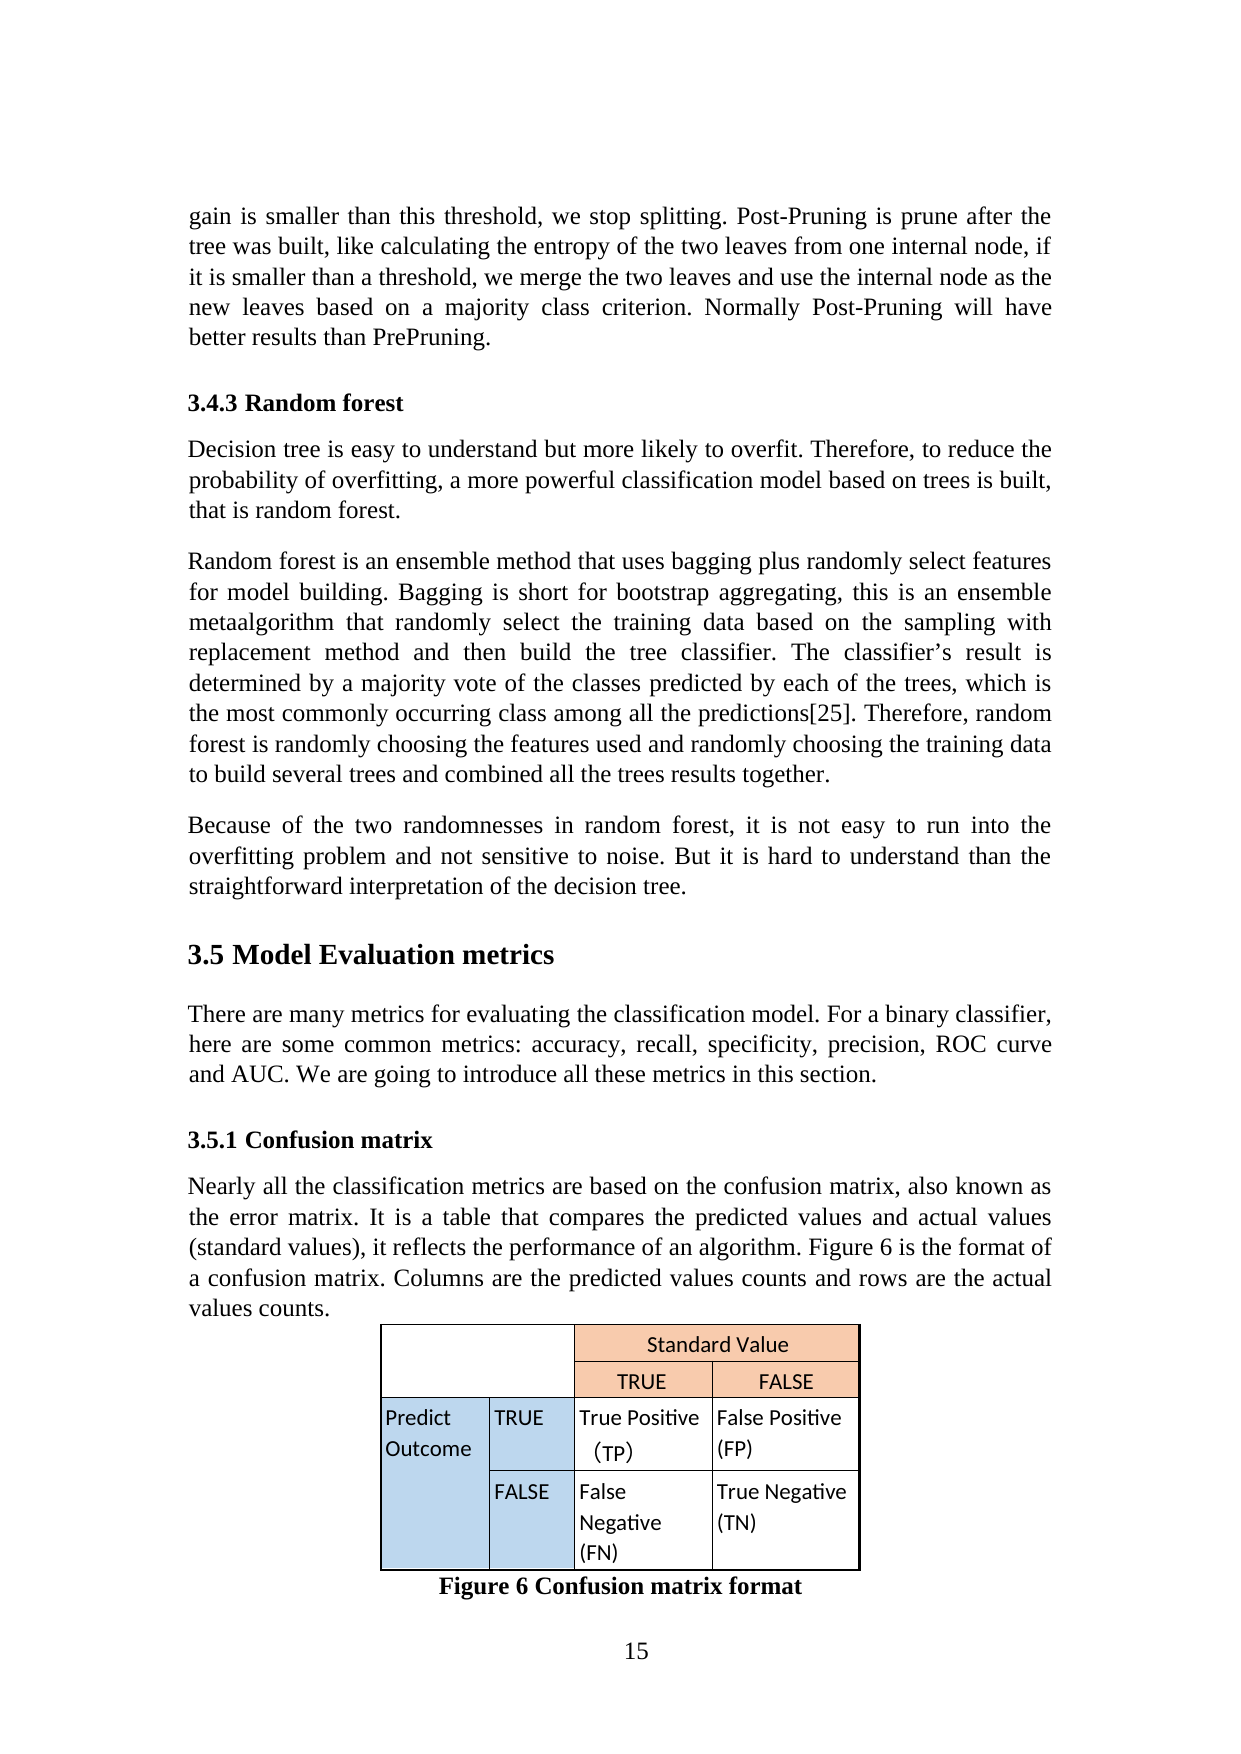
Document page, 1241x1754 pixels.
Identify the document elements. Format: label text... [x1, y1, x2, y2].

table_cell False Positive (FP) [713, 1398, 858, 1470]
table_cell True Positive （TP） [575, 1398, 712, 1470]
text There are many metrics for evaluating the classification model. For a binary classifier, here are some common metrics: accuracy, recall, specificity, precision, ROC curve and AUC. We are going to introduce all these metrics in this section. [187, 999, 1053, 1088]
text Because of the two randomnesses in random forest, it is not easy to run into the overfitting problem and not sensitive to noise. But it is hard to understand than the straightforward interpretation of the decision tree. [187, 810, 1053, 900]
table_cell False Negative (FN) [575, 1471, 712, 1568]
table_header [490, 1325, 574, 1397]
subtitle 3.5 Model Evaluation metrics [187, 937, 1064, 970]
text Decision tree is easy to understand but more likely to overfit. Therefore, to reduce the probability of overfitting, a more powerful classification model based on trees is built, that is random forest. [187, 434, 1053, 524]
text Figure 6 Confusion matrix format [189, 1571, 1052, 1600]
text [187, 201, 1053, 351]
text Random forest is an ensemble method that uses bagging plus randomly select features for model building. Bagging is short for bootstrap aggregating, this is an ensemble metaalgorithm that randomly select the training data based on the sampling with replacement method and then build the tree classifier. The classifier’s result is determined by a majority vote of the classes predicted by each of the trees, which is the most commonly occurring class among all the predictions[25]. Therefore, random forest is randomly choosing the features used and randomly choosing the training data to build several trees and combined all the trees results together. [187, 546, 1053, 788]
subtitle 3.5.1 Confusion matrix [187, 1125, 1064, 1154]
table_cell Predict Outcome [382, 1398, 489, 1568]
table_header Standard Value [575, 1325, 858, 1361]
subtitle 3.4.3 Random forest [187, 388, 1064, 417]
table_header [382, 1325, 490, 1397]
table_cell TRUE [490, 1398, 574, 1470]
table_cell FALSE [490, 1471, 574, 1568]
table_cell True Negative (TN) [713, 1471, 858, 1568]
table_cell FALSE [713, 1362, 858, 1397]
table_cell TRUE [575, 1362, 712, 1397]
text Nearly all the classification metrics are based on the confusion matrix, also known as the error matrix. It is a table that compares the predicted values and actual values (standard values), it reflects the performance of an algorithm. Figure 6 is the format of a confusion matrix. Columns are the predicted values counts and rows are the actual values counts. [187, 1171, 1053, 1322]
